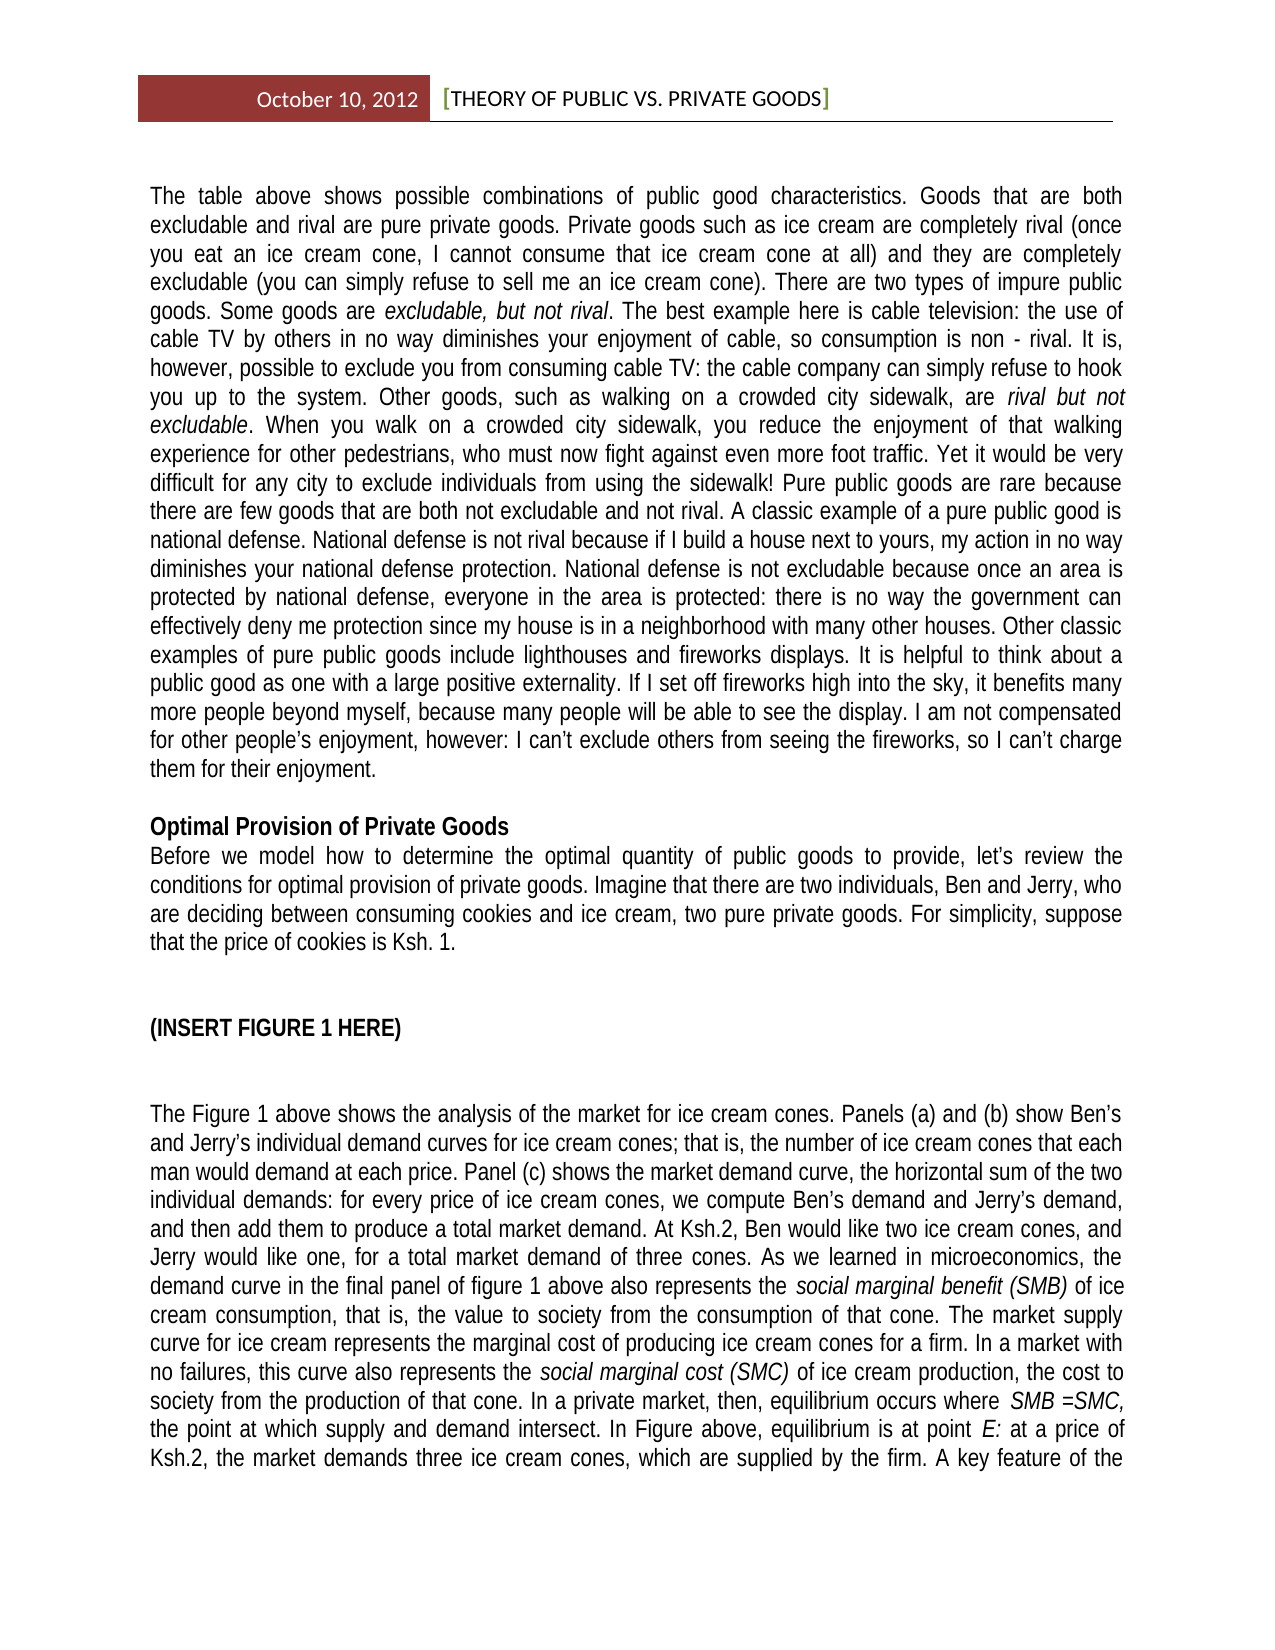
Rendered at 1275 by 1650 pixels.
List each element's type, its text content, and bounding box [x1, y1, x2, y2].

text The table above shows possible combinations of public good characteristics. Goods that are both excludable and rival are pure private goods. Private goods such as ice cream are completely rival (once you eat an ice cream cone, I cannot consume that ice cream cone at all) and they are completely excludable (you can simply refuse to sell me an ice cream cone). There are two types of impure public goods. Some goods are excludable, but not rival. The best example here is cable television: the use of cable TV by others in no way diminishes your enjoyment of cable, so consumption is non - rival. It is, however, possible to exclude you from consuming cable TV: the cable company can simply refuse to hook you up to the system. Other goods, such as walking on a crowded city sidewalk, are rival but not excludable. When you walk on a crowded city sidewalk, you reduce the enjoyment of that walking experience for other pedestrians, who must now fight against even more foot traffic. Yet it would be very difficult for any city to exclude individuals from using the sidewalk! Pure public goods are rare because there are few goods that are both not excludable and not rival. A classic example of a pure public good is national defense. National defense is not rival because if I build a house next to yours, my action in no way diminishes your national defense protection. National defense is not excludable because once an area is protected by national defense, everyone in the area is protected: there is no way the government can effectively deny me protection since my house is in a neighborhood with many other houses. Other classic examples of pure public goods include lighthouses and fireworks displays. It is helpful to think about a public good as one with a large positive externality. If I set off fireworks high into the sky, it benefits many more people beyond myself, because many people will be able to see the display. I am not compensated for other people’s enjoyment, however: I can’t exclude others from seeing the fireworks, so I can’t charge them for their enjoyment. [150, 181, 1125, 783]
text Before we model how to determine the optimal quantity of public goods to provide, let’s review the conditions for optimal provision of private goods. Imagine that there are two individuals, Ben and Jerry, who are deciding between consuming cookies and ice cream, two pure private goods. For simplicity, suppose that the price of cookies is Ksh. 1. [150, 841, 1125, 956]
text Optimal Provision of Private Goods [150, 811, 1125, 841]
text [150, 1099, 1125, 1472]
text (INSERT FIGURE 1 HERE) [150, 1013, 1125, 1042]
